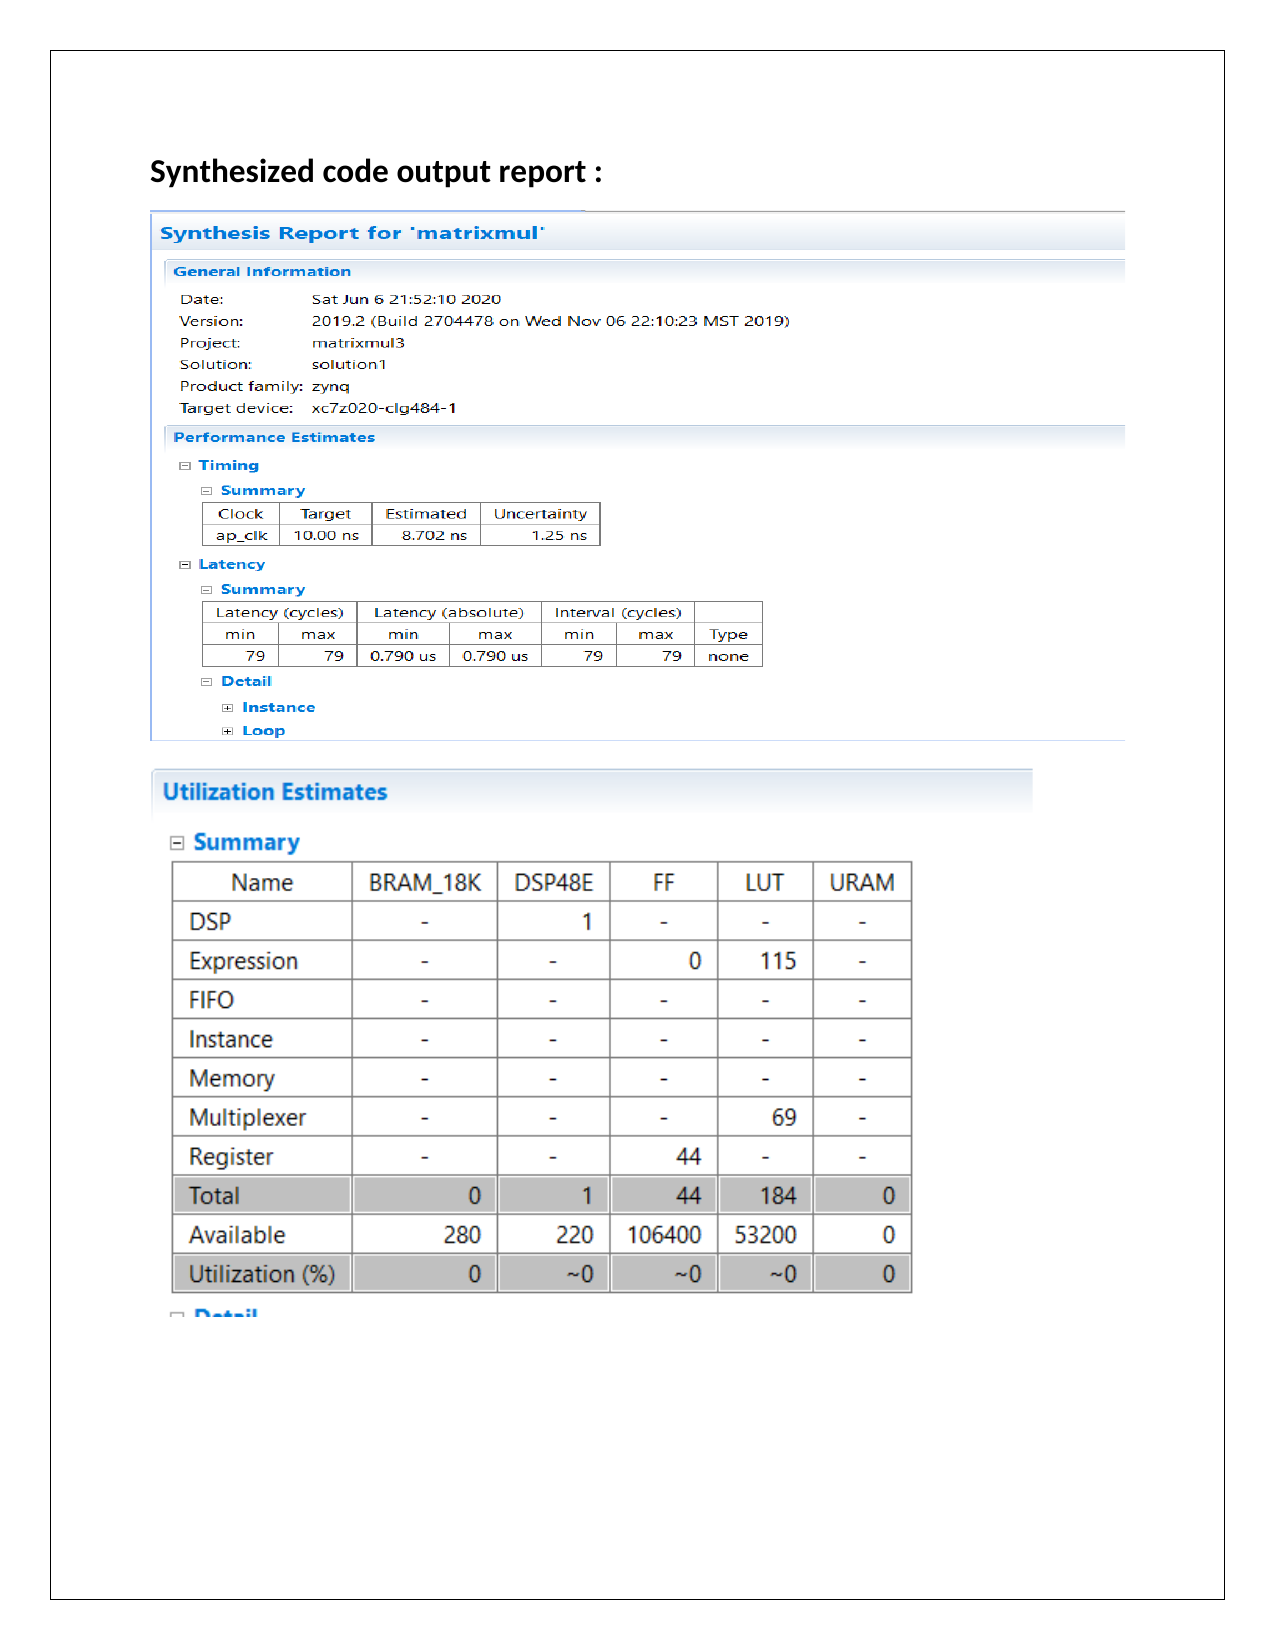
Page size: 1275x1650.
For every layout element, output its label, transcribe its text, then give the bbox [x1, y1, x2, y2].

text Synthesized code output report : [150, 150, 1125, 191]
picture [150, 758, 1033, 1317]
picture [150, 210, 1125, 741]
